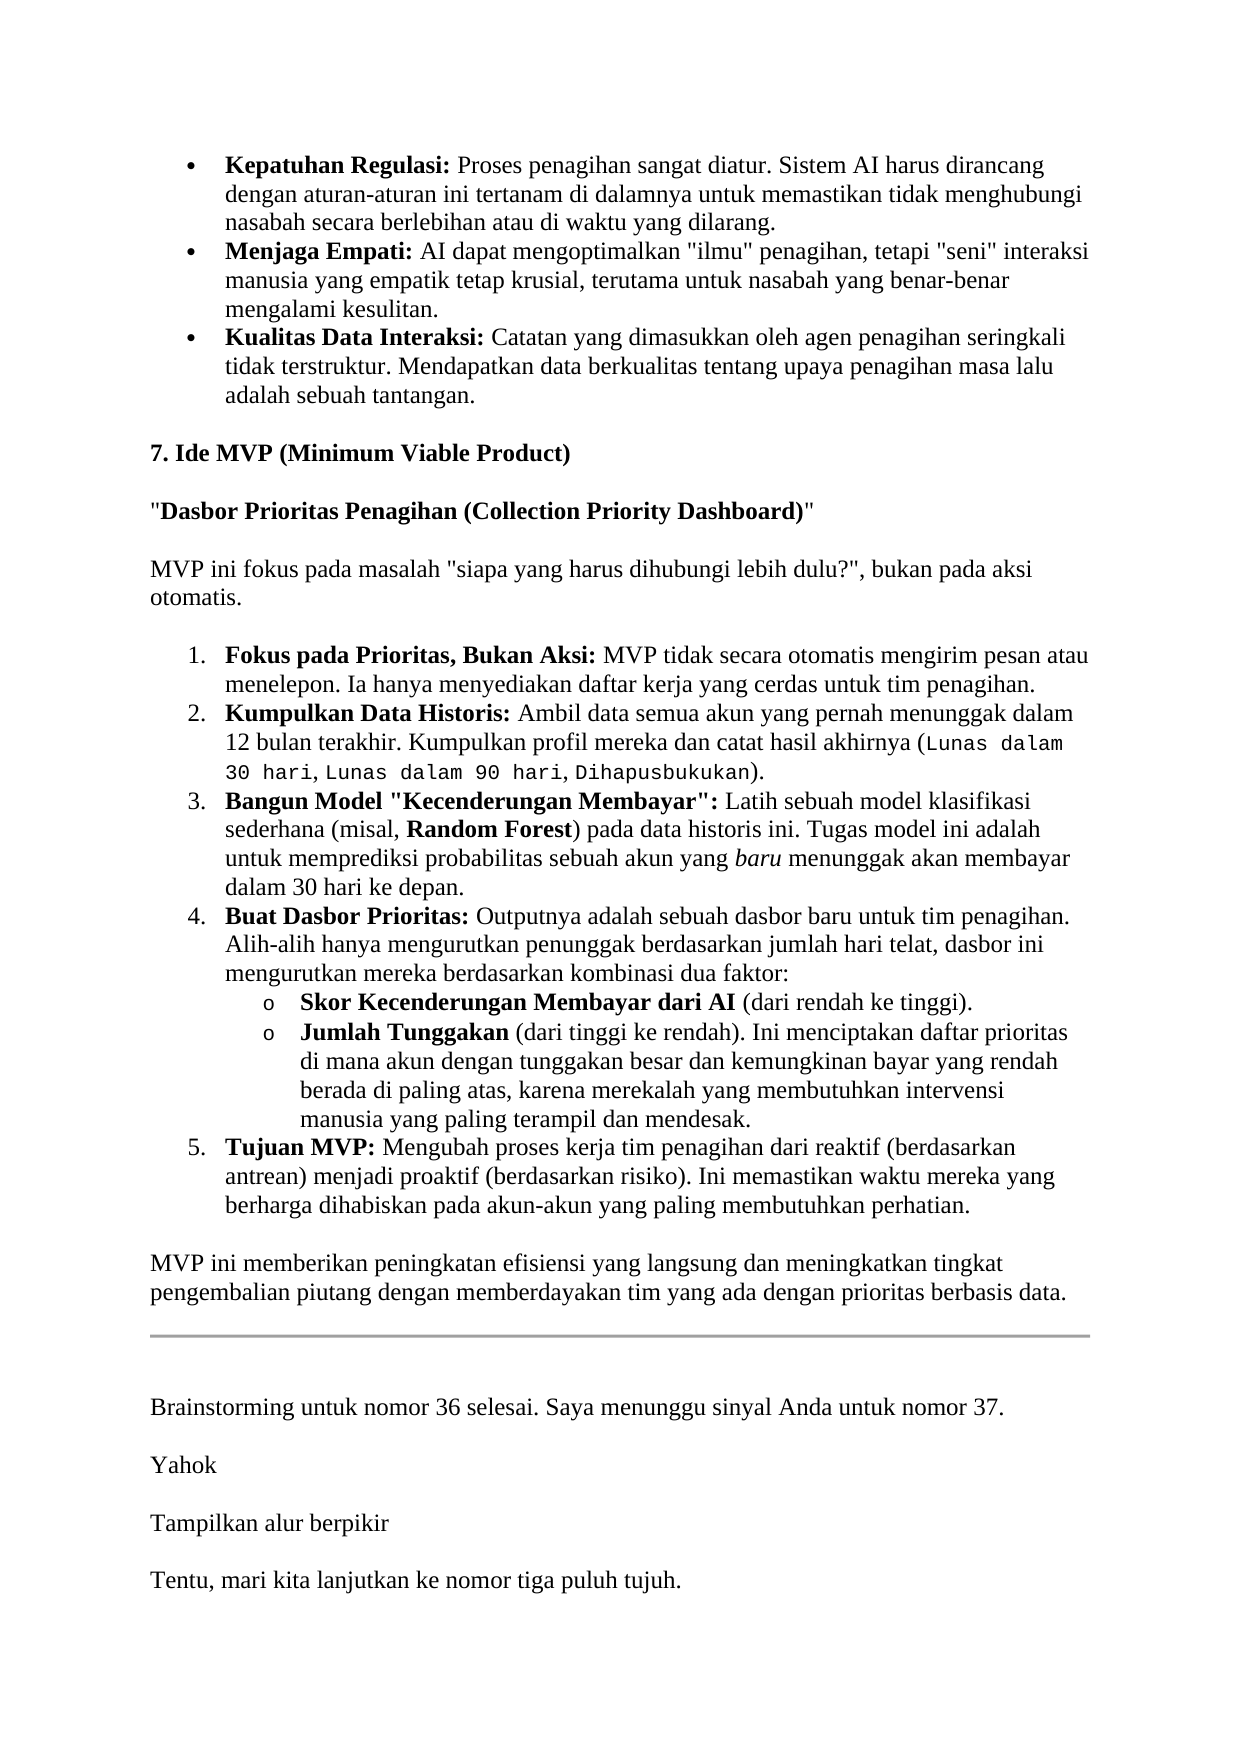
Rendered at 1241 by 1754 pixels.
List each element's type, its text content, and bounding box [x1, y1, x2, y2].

list Kualitas Data Interaksi: Catatan yang dimasukkan oleh agen penagihan seringkali tidak terstruktur. Mendapatkan data berkualitas tentang upaya penagihan masa lalu adalah sebuah tantangan. [187, 322, 1090, 409]
list Fokus pada Prioritas, Bukan Aksi: MVP tidak secara otomatis mengirim pesan atau menelepon. Ia hanya menyediakan daftar kerja yang cerdas untuk tim penagihan. [187, 640, 1090, 698]
list Menjaga Empati: AI dapat mengoptimalkan "ilmu" penagihan, tetapi "seni" interaksi manusia yang empatik tetap krusial, terutama untuk nasabah yang benar-benar mengalami kesulitan. [187, 236, 1090, 322]
list Bangun Model "Kecenderungan Membayar": Latih sebuah model klasifikasi sederhana (misal, Random Forest) pada data historis ini. Tugas model ini adalah untuk memprediksi probabilitas sebuah akun yang baru menunggak akan membayar dalam 30 hari ke depan. [187, 786, 1090, 901]
text Tampilkan alur berpikir [150, 1508, 1090, 1536]
text Yahok [150, 1450, 1090, 1478]
list Buat Dasbor Prioritas: Outputnya adalah sebuah dasbor baru untuk tim penagihan. Alih-alih hanya mengurutkan penunggak berdasarkan jumlah hari telat, dasbor ini mengurutkan mereka berdasarkan kombinasi dua faktor: [187, 901, 1090, 987]
list Tujuan MVP: Mengubah proses kerja tim penagihan dari reaktif (berdasarkan antrean) menjadi proaktif (berdasarkan risiko). Ini memastikan waktu mereka yang berharga dihabiskan pada akun-akun yang paling membutuhkan perhatian. [187, 1132, 1090, 1219]
text Tentu, mari kita lanjutkan ke nomor tiga puluh tujuh. [150, 1566, 1090, 1594]
list Jumlah Tunggakan (dari tinggi ke rendah). Ini menciptakan daftar prioritas di mana akun dengan tunggakan besar dan kemungkinan bayar yang rendah berada di paling atas, karena merekalah yang membutuhkan intervensi manusia yang paling terampil dan mendesak. [262, 1017, 1090, 1132]
list Kumpulkan Data Historis: Ambil data semua akun yang pernah menunggak dalam 12 bulan terakhir. Kumpulkan profil mereka dan catat hasil akhirnya (Lunas dalam 30 hari, Lunas dalam 90 hari, Dihapusbukukan). [187, 698, 1090, 786]
text Brainstorming untuk nomor 36 selesai. Saya menunggu sinyal Anda untuk nomor 37. [150, 1392, 1090, 1421]
list Skor Kecenderungan Membayar dari AI (dari rendah ke tinggi). [262, 987, 1090, 1017]
text "Dasbor Prioritas Penagihan (Collection Priority Dashboard)" [150, 496, 1090, 524]
text MVP ini memberikan peningkatan efisiensi yang langsung dan meningkatkan tingkat pengembalian piutang dengan memberdayakan tim yang ada dengan prioritas berbasis data. [150, 1248, 1090, 1305]
list Kepatuhan Regulasi: Proses penagihan sangat diatur. Sistem AI harus dirancang dengan aturan-aturan ini tertanam di dalamnya untuk memastikan tidak menghubungi nasabah secara berlebihan atau di waktu yang dilarang. [187, 150, 1090, 236]
text MVP ini fokus pada masalah "siapa yang harus dihubungi lebih dulu?", bukan pada aksi otomatis. [150, 554, 1090, 611]
text 7. Ide MVP (Minimum Viable Product) [150, 438, 1090, 467]
